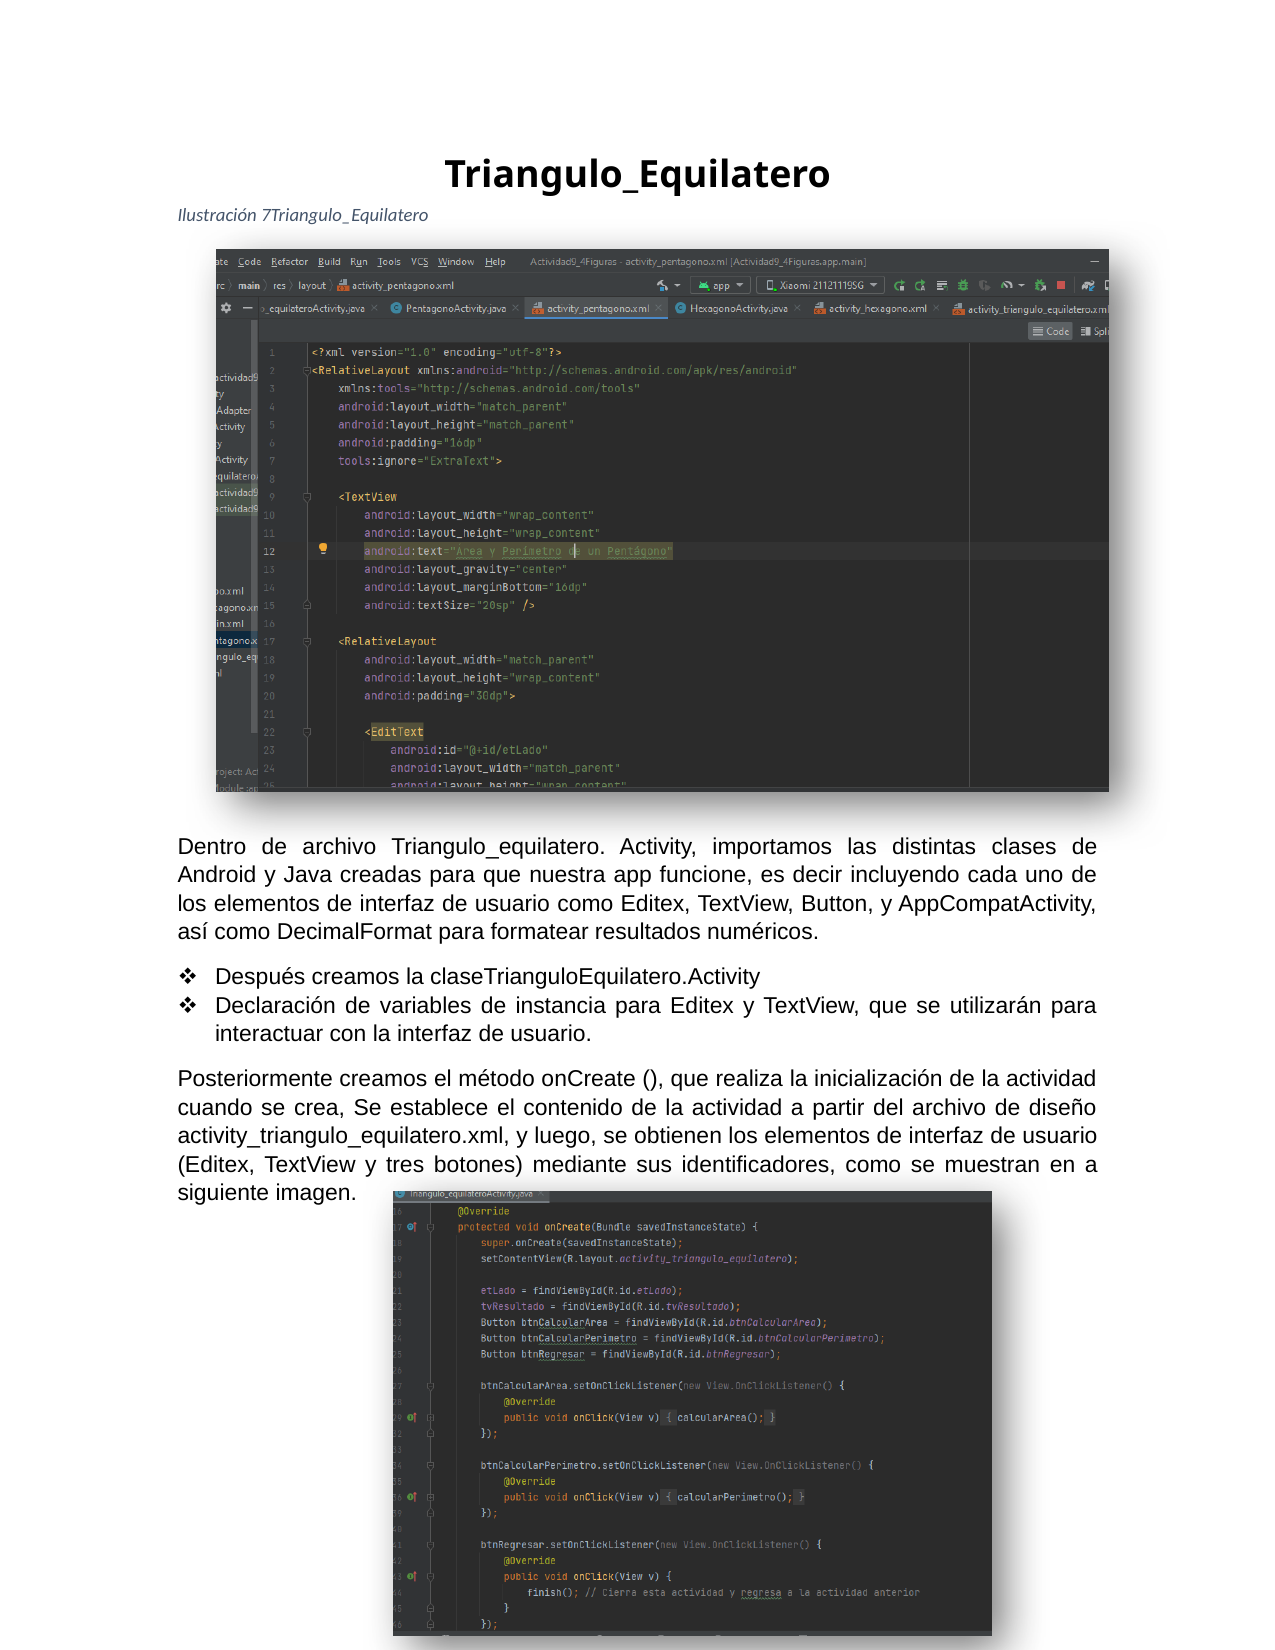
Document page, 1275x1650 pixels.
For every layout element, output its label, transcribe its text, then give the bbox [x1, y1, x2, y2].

subtitle Triangulo_Equilatero [177, 148, 1098, 199]
list Después creamos la claseTrianguloEquilatero.Activity [177, 963, 1098, 989]
list Declaración de variables de instancia para Editex y TextView, que se utilizarán para interactuar con la interfaz de usuario. [177, 992, 1098, 1046]
text Dentro de archivo Triangulo_equilatero. Activity, importamos las distintas clases de Android y Java creadas para que nuestra app funcione, es decir incluyendo cada uno de los elementos de interfaz de usuario como Editex, TextView, Button, y AppCompatActivity, así como DecimalFormat para formatear resultados numéricos. [177, 833, 1098, 944]
text Posteriormente creamos el método onCreate (), que realiza la inicialización de la actividad cuando se crea, Se establece el contenido de la actividad a partir del archivo de diseño activity_triangulo_equilatero.xml, y luego, se obtienen los elementos de interfaz de usuario (Editex, TextView y tres botones) mediante sus identificadores, como se muestran en a siguiente imagen. [177, 1065, 1098, 1205]
picture [393, 1191, 992, 1636]
picture [216, 249, 1109, 792]
